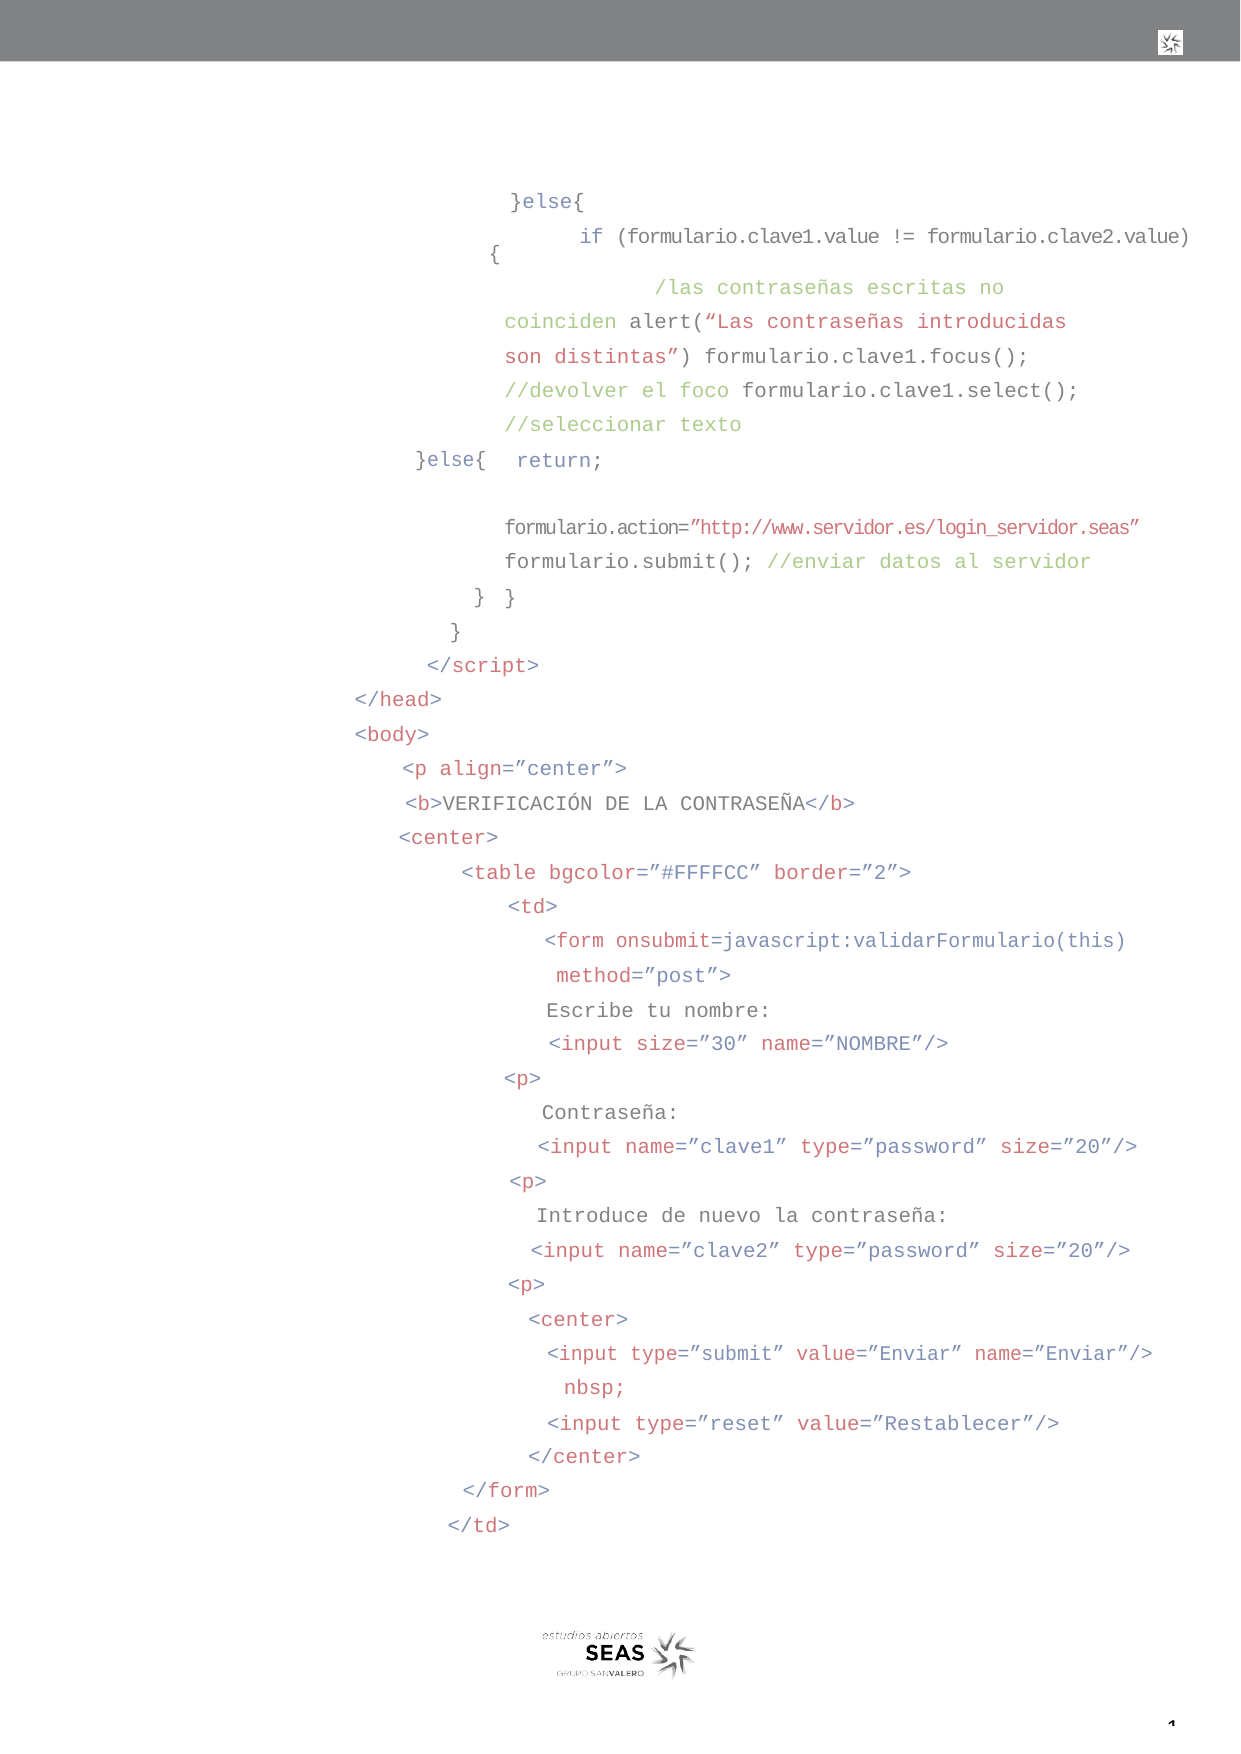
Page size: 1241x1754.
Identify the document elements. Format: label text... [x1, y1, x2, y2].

text { [0, 243, 500, 266]
text <p> [53, 1068, 991, 1091]
text <table bgcolor=”#FFFFCC” border=”2”> [461, 862, 1240, 885]
text formulario.action=”http://www.servidor.es/login_servidor.seas” formulario.submit(); //enviar datos al servidor [504, 517, 1240, 575]
text <input type=”submit” value=”Enviar” name=”Enviar”/> nbsp; [547, 1343, 1153, 1401]
text <p> [53, 1171, 1002, 1194]
text } [0, 621, 911, 644]
text </td> [53, 1514, 904, 1538]
text </head> [354, 689, 1240, 713]
text <body> [354, 724, 1240, 748]
text <b>VERIFICACIÓN DE LA CONTRASEÑA</b> [405, 793, 1240, 816]
text Escribe tu nombre: [77, 999, 1240, 1022]
text </form> [53, 1480, 959, 1504]
text <input type=”reset” value=”Restablecer”/> [547, 1412, 1240, 1435]
text <input name=”clave2” type=”password” size=”20”/> [530, 1240, 1240, 1263]
text } [0, 586, 485, 610]
text <center> [53, 1308, 1103, 1332]
text <input size=”30” name=”NOMBRE”/> [548, 1033, 1240, 1057]
text if (formulario.clave1.value != formulario.clave2.value) [579, 226, 1240, 250]
text } [504, 585, 1240, 609]
text </center> [53, 1446, 1115, 1469]
text <td> [53, 896, 1012, 920]
text <center> [398, 827, 1240, 851]
text }else{ [0, 449, 486, 472]
text <input name=”clave1” type=”password” size=”20”/> [537, 1136, 1240, 1160]
text </script> [53, 655, 913, 679]
text /las contraseñas escritas no coinciden alert(“Las contraseñas introducidas son distintas”) formulario.clave1.focus(); //devolver el foco formulario.clave1.select(); //seleccionar texto [504, 277, 1111, 438]
picture [1158, 30, 1183, 56]
text <p> [53, 1274, 999, 1298]
text }else{ [509, 192, 1240, 215]
text <form onsubmit=javascript:validarFormulario(this) method=”post”> [544, 931, 1240, 988]
text Introduce de nuevo la contraseña: [536, 1205, 1240, 1229]
text Contraseña: [53, 1102, 1167, 1126]
text return; [516, 448, 1240, 472]
text <p align=”center”> [402, 758, 1240, 782]
picture [542, 1628, 698, 1680]
